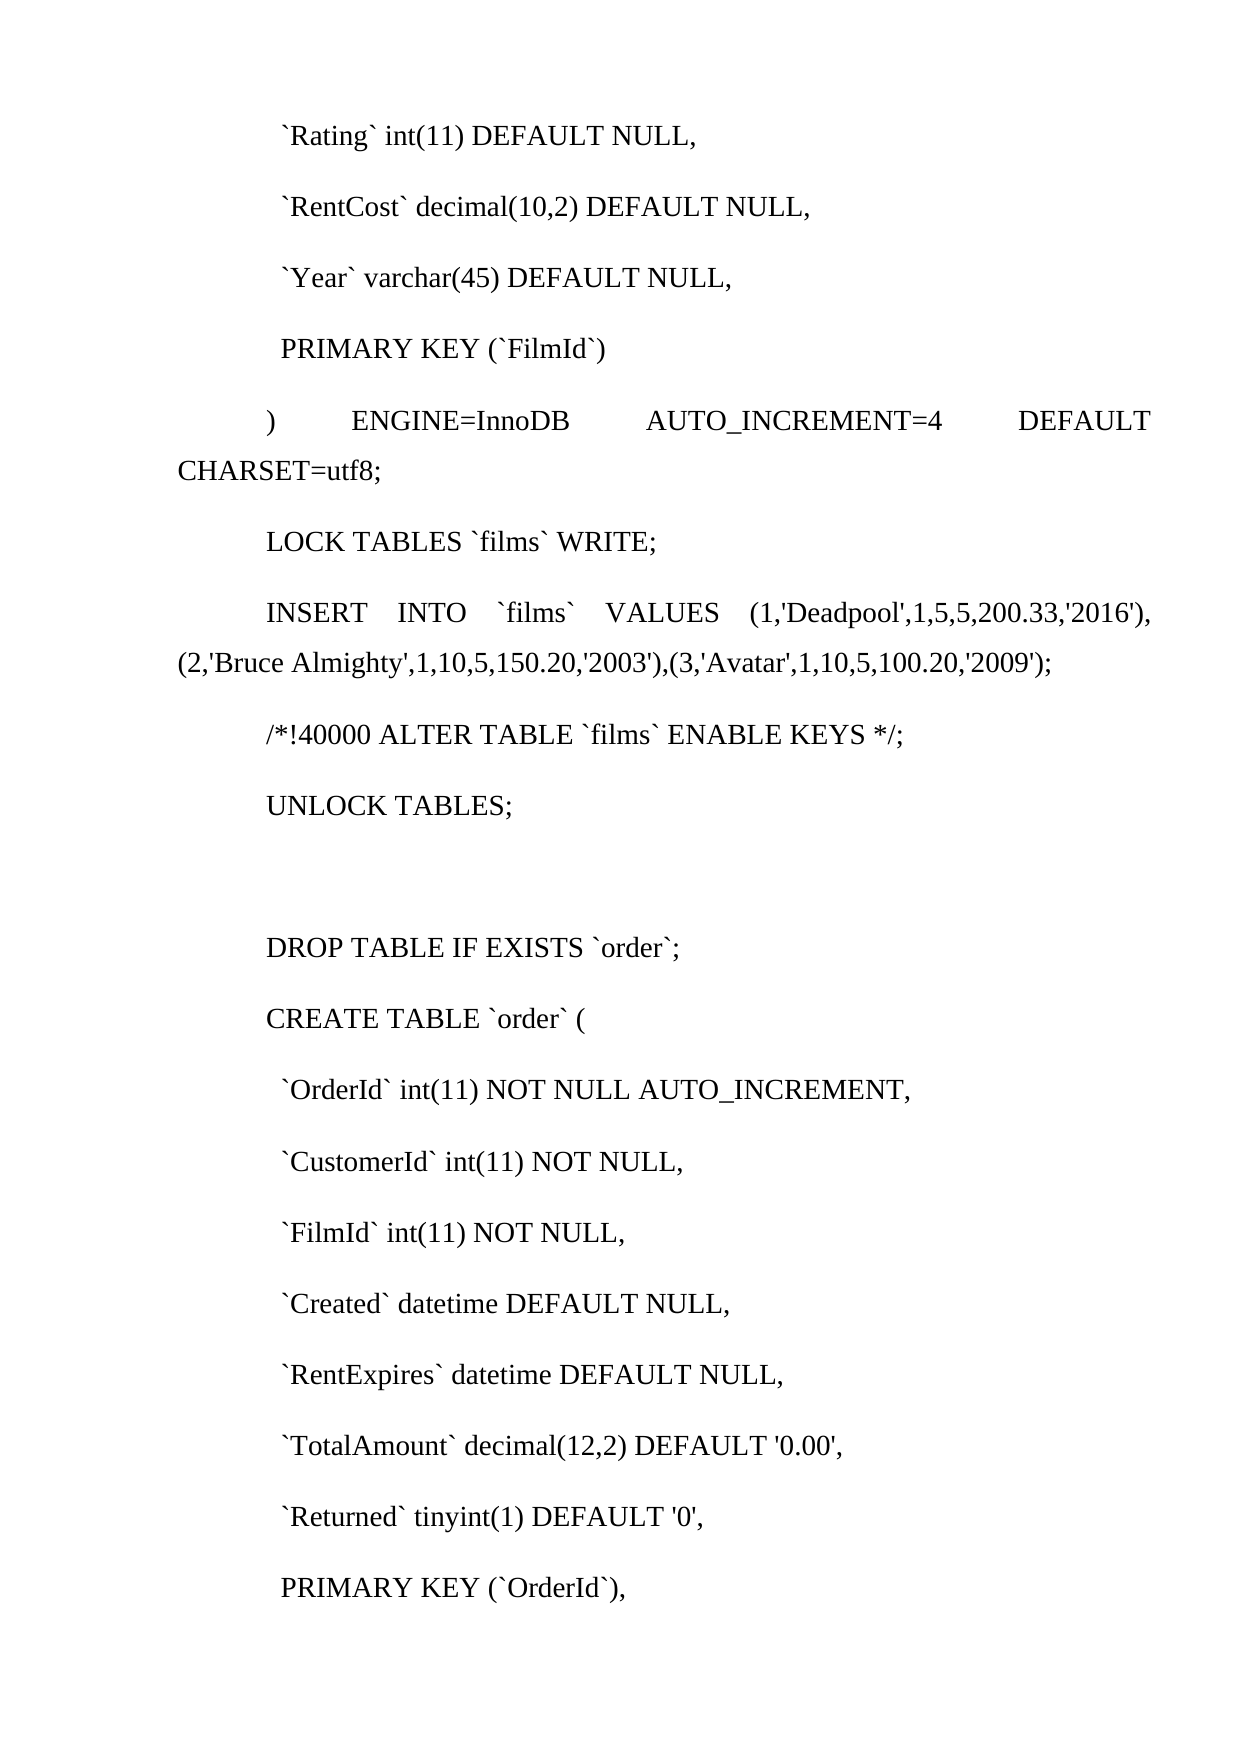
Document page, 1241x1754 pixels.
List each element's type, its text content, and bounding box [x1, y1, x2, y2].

text PRIMARY KEY (`FilmId`) [177, 332, 1152, 365]
text `OrderId` int(11) NOT NULL AUTO_INCREMENT, [177, 1072, 1152, 1106]
text `FilmId` int(11) NOT NULL, [177, 1215, 1152, 1248]
text CREATE TABLE `order` ( [177, 1001, 1152, 1035]
text `RentCost` decimal(10,2) DEFAULT NULL, [177, 189, 1152, 223]
text ) ENGINE=InnoDB AUTO_INCREMENT=4 DEFAULT CHARSET=utf8; [177, 403, 1152, 487]
text `Created` datetime DEFAULT NULL, [177, 1286, 1152, 1319]
text LOCK TABLES `films` WRITE; [177, 524, 1152, 558]
text PRIMARY KEY (`OrderId`), [177, 1571, 1152, 1604]
text UNLOCK TABLES; [177, 788, 1152, 821]
text `Rating` int(11) DEFAULT NULL, [177, 118, 1152, 152]
text `Year` varchar(45) DEFAULT NULL, [177, 260, 1152, 294]
text `TotalAmount` decimal(12,2) DEFAULT '0.00', [177, 1428, 1152, 1462]
text /*!40000 ALTER TABLE `films` ENABLE KEYS */; [177, 717, 1152, 750]
text `Returned` tinyint(1) DEFAULT '0', [177, 1499, 1152, 1533]
text `RentExpires` datetime DEFAULT NULL, [177, 1357, 1152, 1391]
text `CustomerId` int(11) NOT NULL, [177, 1144, 1152, 1177]
text INSERT INTO `films` VALUES (1,'Deadpool',1,5,5,200.33,'2016'),(2,'Bruce Almighty',1,10,5,150.20,'2003'),(3,'Avatar',1,10,5,100.20,'2009'); [177, 595, 1152, 679]
text DROP TABLE IF EXISTS `order`; [177, 930, 1152, 964]
